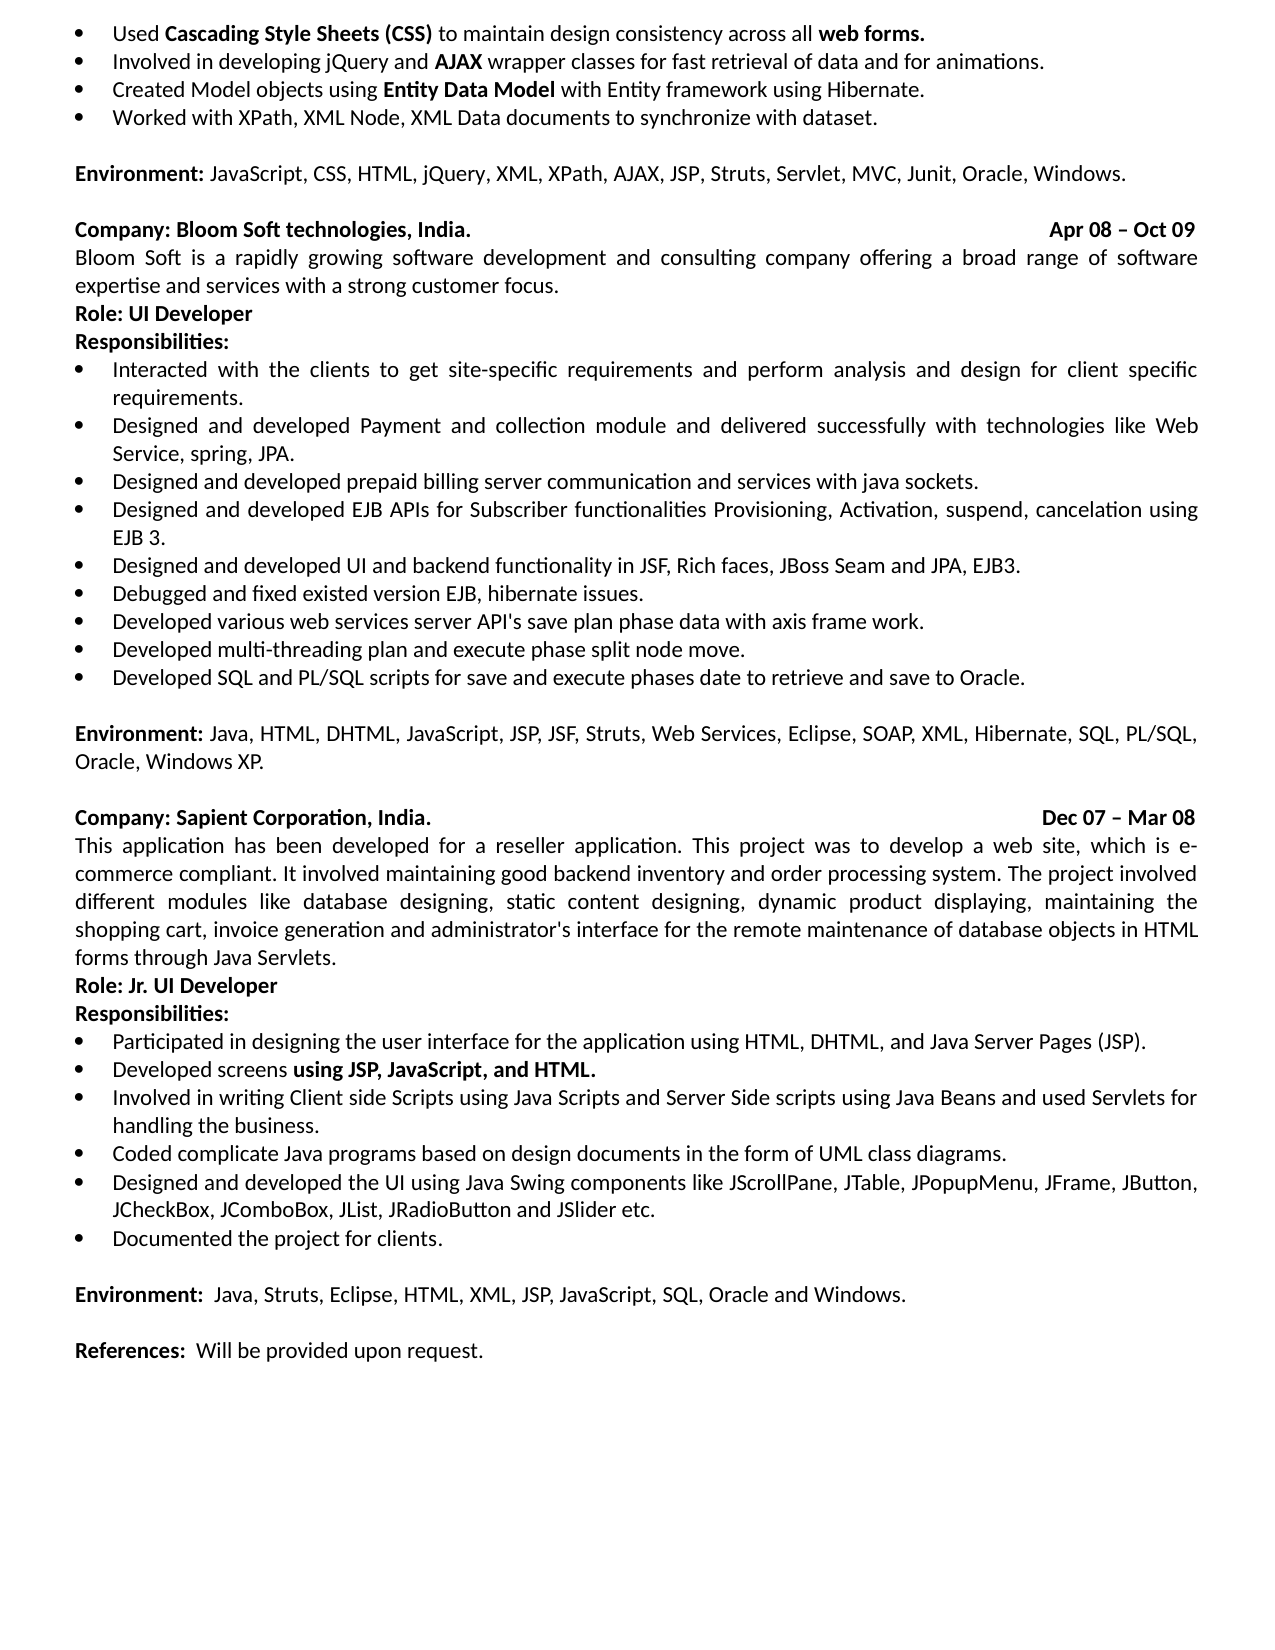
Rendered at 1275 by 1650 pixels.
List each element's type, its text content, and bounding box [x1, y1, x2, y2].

list Involved in developing jQuery and AJAX wrapper classes for fast retrieval of data and for animations. [75, 47, 1200, 75]
text Role: UI Developer [75, 299, 1200, 327]
list Developed screens using JSP, JavaScript, and HTML. [75, 1056, 1200, 1083]
text Bloom Soft is a rapidly growing software development and consulting company offering a broad range of software expertise and services with a strong customer focus. [75, 243, 1200, 299]
list Developed SQL and PL/SQL scripts for save and execute phases date to retrieve and save to Oracle. [75, 663, 1200, 691]
list Involved in writing Client side Scripts using Java Scripts and Server Side scripts using Java Beans and used Servlets for handling the business. [75, 1083, 1200, 1139]
list Debugged and fixed existed version EJB, hibernate issues. [75, 579, 1200, 607]
list Designed and developed Payment and collection module and delivered successfully with technologies like Web Service, spring, JPA. [75, 411, 1200, 467]
text Responsibilities: [75, 327, 1200, 355]
text References: Will be provided upon request. [75, 1336, 1200, 1364]
list Designed and developed UI and backend functionality in JSF, Rich faces, JBoss Seam and JPA, EJB3. [75, 551, 1200, 579]
list Interacted with the clients to get site-specific requirements and perform analysis and design for client specific requirements. [75, 355, 1200, 411]
text Environment: JavaScript, CSS, HTML, jQuery, XML, XPath, AJAX, JSP, Struts, Servlet, MVC, Junit, Oracle, Windows. [75, 159, 1200, 187]
text Company: Bloom Soft technologies, India. Apr 08 – Oct 09 [75, 215, 1200, 243]
text Responsibilities: [75, 999, 1200, 1027]
list Participated in designing the user interface for the application using HTML, DHTML, and Java Server Pages (JSP). [75, 1027, 1200, 1056]
text Environment: Java, Struts, Eclipse, HTML, XML, JSP, JavaScript, SQL, Oracle and Windows. [75, 1280, 1200, 1308]
text This application has been developed for a reseller application. This project was to develop a web site, which is e-commerce compliant. It involved maintaining good backend inventory and order processing system. The project involved different modules like database designing, static content designing, dynamic product displaying, maintaining the shopping cart, invoice generation and administrator's interface for the remote maintenance of database objects in HTML forms through Java Servlets. [75, 831, 1200, 971]
list Coded complicate Java programs based on design documents in the form of UML class diagrams. [75, 1139, 1200, 1168]
list Worked with XPath, XML Node, XML Data documents to synchronize with dataset. [75, 103, 1200, 131]
list Designed and developed EJB APIs for Subscriber functionalities Provisioning, Activation, suspend, cancelation using EJB 3. [75, 495, 1200, 551]
text Environment: Java, HTML, DHTML, JavaScript, JSP, JSF, Struts, Web Services, Eclipse, SOAP, XML, Hibernate, SQL, PL/SQL, Oracle, Windows XP. [75, 719, 1200, 775]
list Documented the project for clients. [75, 1224, 1200, 1252]
list Developed multi-threading plan and execute phase split node move. [75, 635, 1200, 663]
list Designed and developed the UI using Java Swing components like JScrollPane, JTable, JPopupMenu, JFrame, JButton, JCheckBox, JComboBox, JList, JRadioButton and JSlider etc. [75, 1168, 1200, 1224]
subtitle Company: Sapient Corporation, India. Dec 07 – Mar 08 [75, 803, 1200, 831]
list Created Model objects using Entity Data Model with Entity framework using Hibernate. [75, 75, 1200, 103]
list Designed and developed prepaid billing server communication and services with java sockets. [75, 467, 1200, 495]
list Developed various web services server API's save plan phase data with axis frame work. [75, 607, 1200, 635]
text Role: Jr. UI Developer [75, 971, 1200, 999]
list Used Cascading Style Sheets (CSS) to maintain design consistency across all web forms. [75, 19, 1200, 47]
